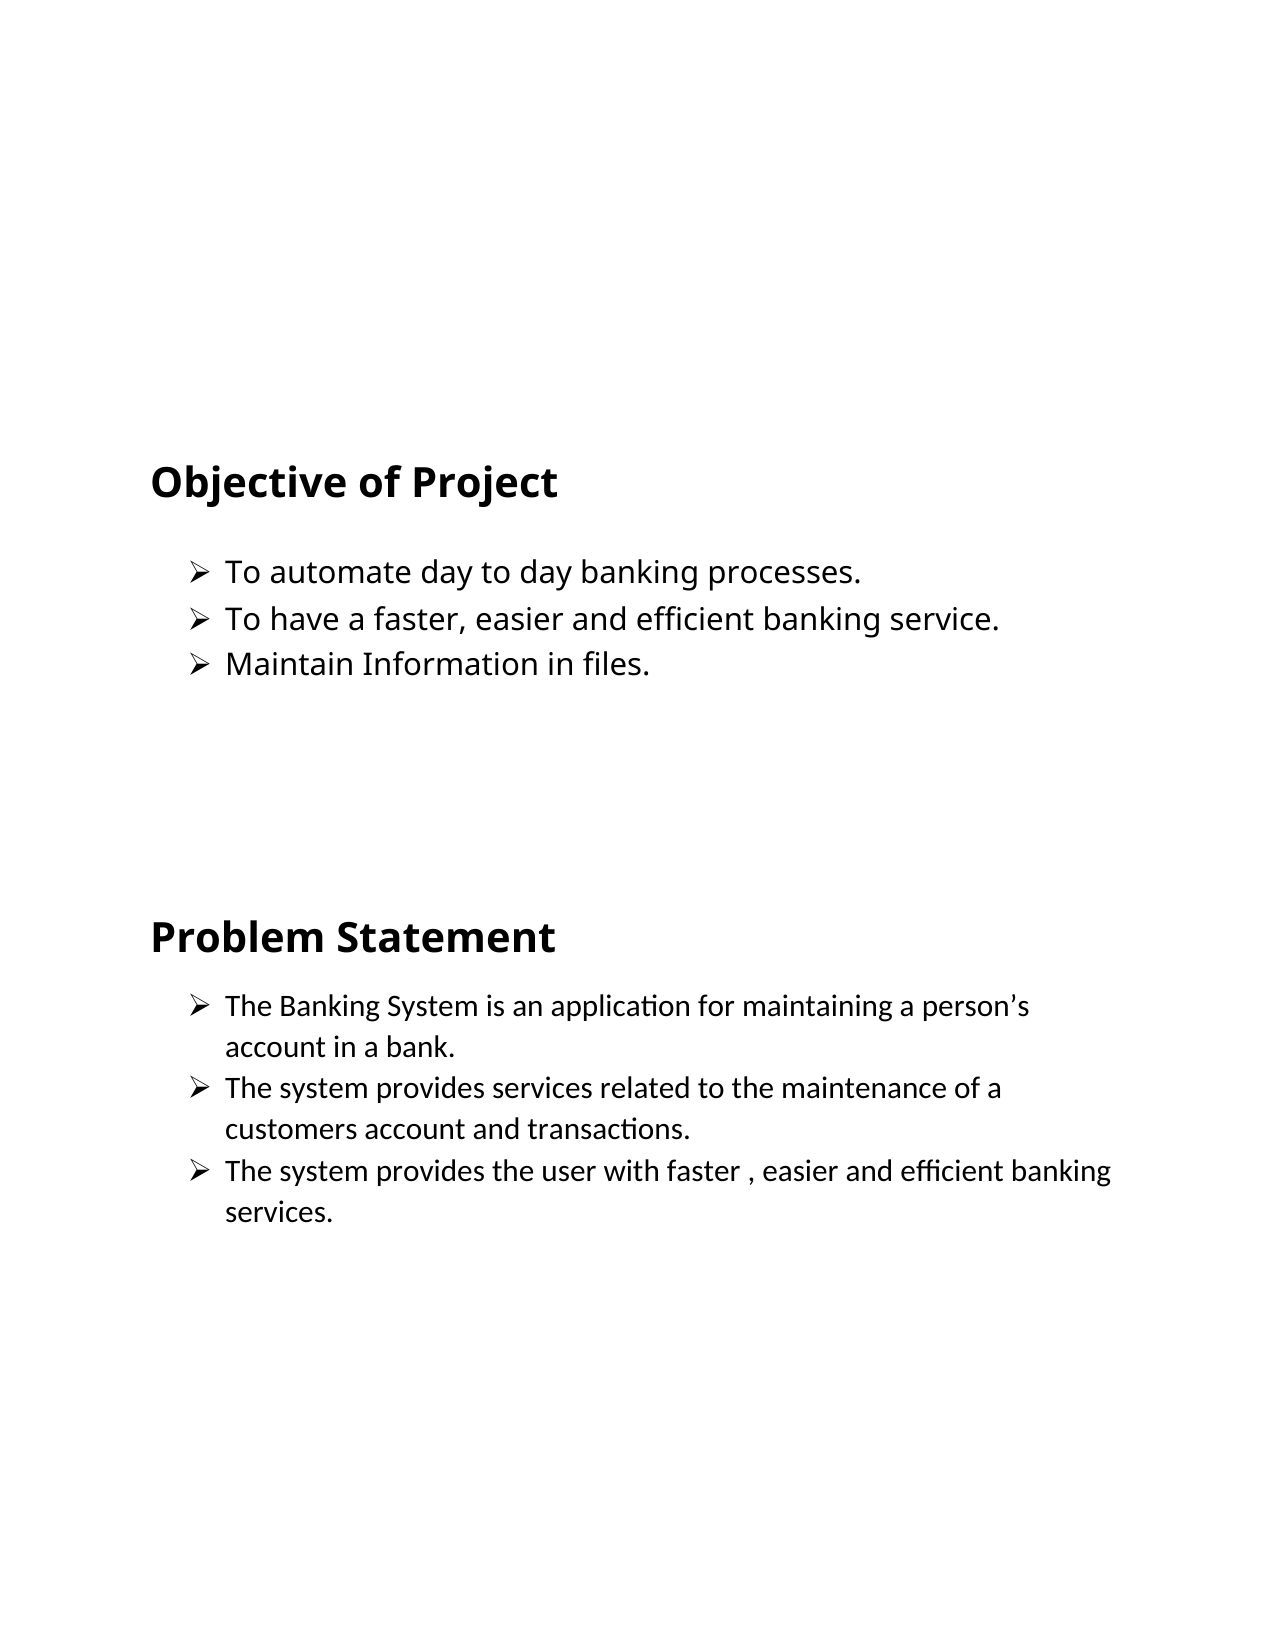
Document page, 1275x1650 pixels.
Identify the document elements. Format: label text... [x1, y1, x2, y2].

list To have a faster, easier and efficient banking service. [187, 596, 1125, 639]
text Problem Statement [150, 908, 1125, 965]
text Objective of Project [150, 453, 1125, 510]
list The system provides services related to the maintenance of a customers account and transactions. [187, 1068, 1116, 1148]
list The system provides the user with faster , easier and efficient banking services. [187, 1151, 1116, 1230]
list To automate day to day banking processes. [187, 551, 1125, 593]
list The Banking System is an application for maintaining a person’s account in a bank. [187, 986, 1116, 1065]
list Maintain Information in files. [187, 642, 1125, 685]
